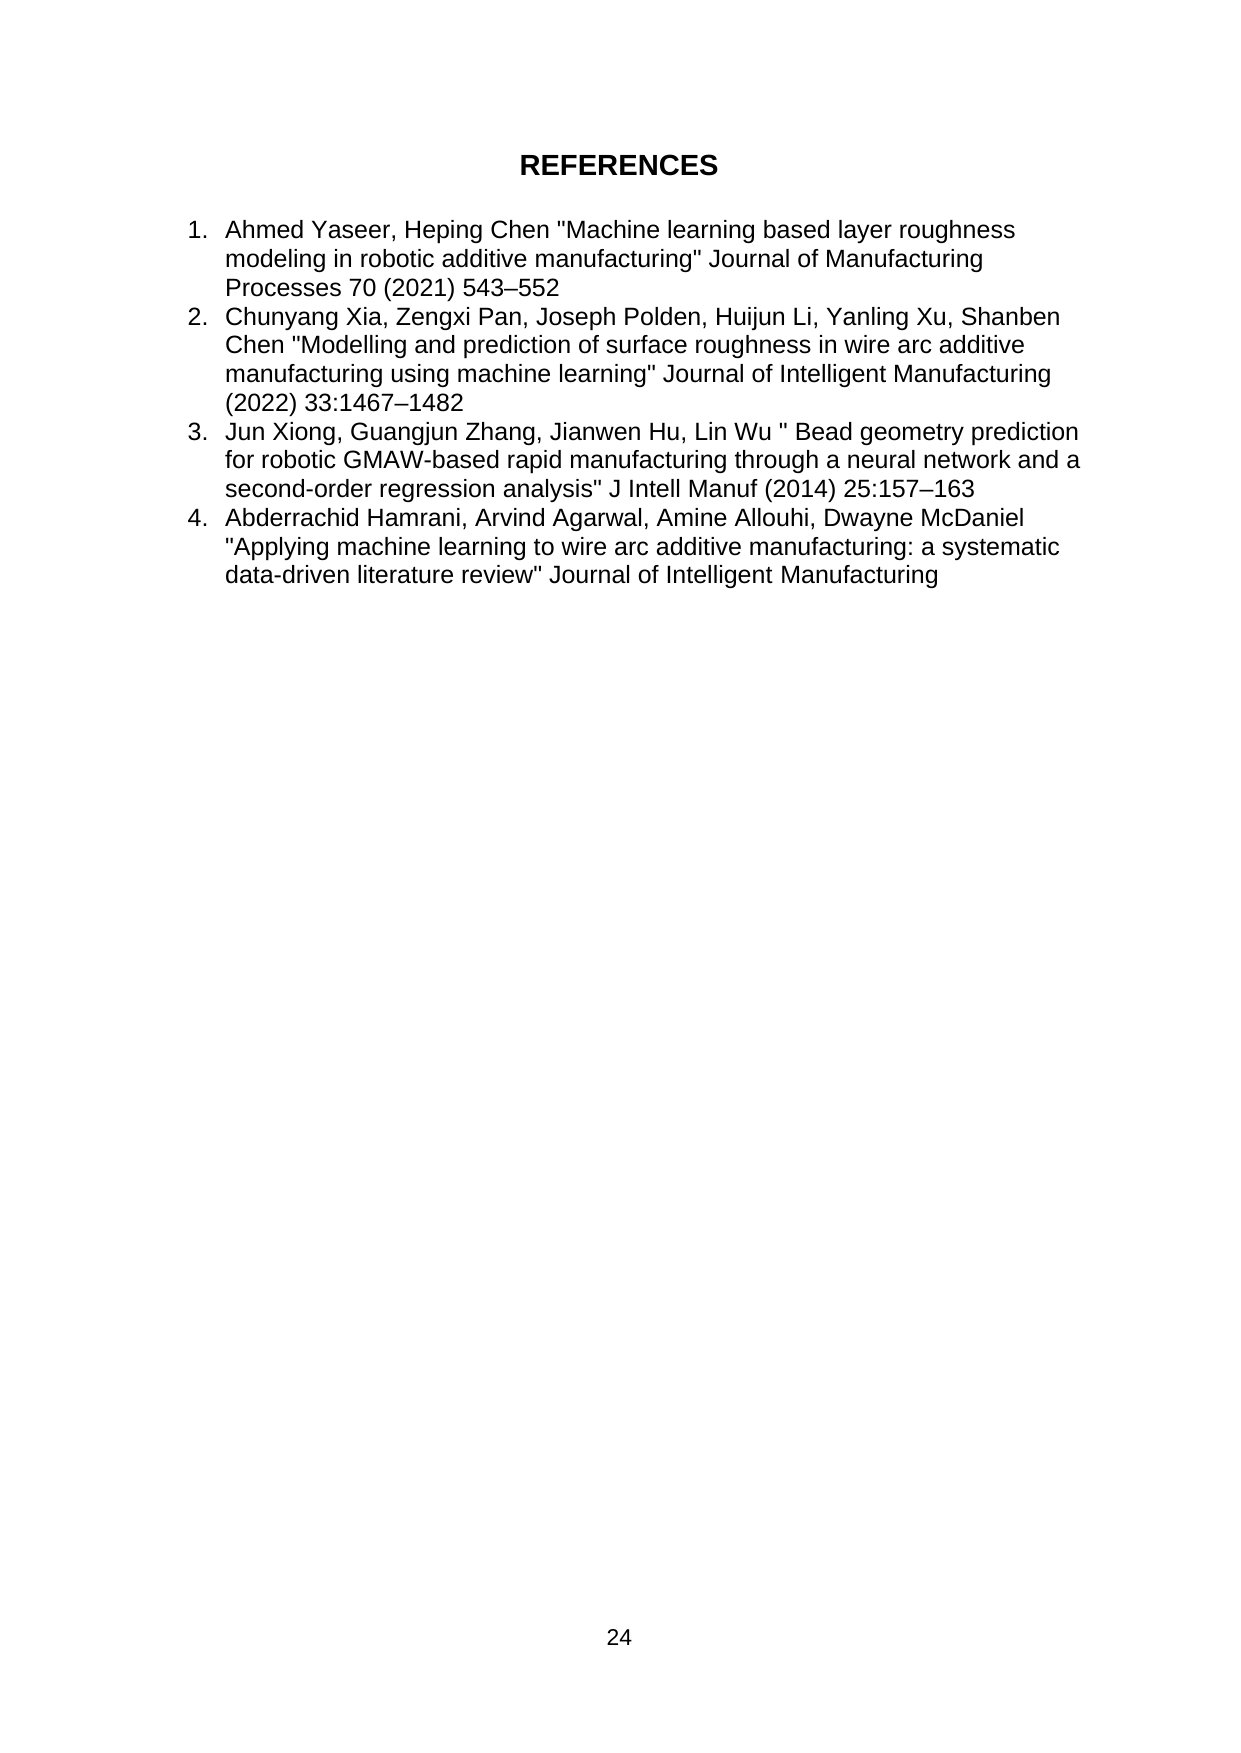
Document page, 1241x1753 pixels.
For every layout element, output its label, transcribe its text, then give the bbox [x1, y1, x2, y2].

list Ahmed Yaseer, Heping Chen "Machine learning based layer roughness modeling in robotic additive manufacturing" Journal of Manufacturing Processes 70 (2021) 543–552 [187, 215, 1088, 302]
list Chunyang Xia, Zengxi Pan, Joseph Polden, Huijun Li, Yanling Xu, Shanben Chen "Modelling and prediction of surface roughness in wire arc additive manufacturing using machine learning" Journal of Intelligent Manufacturing (2022) 33:1467–1482 [187, 302, 1088, 417]
list Jun Xiong, Guangjun Zhang, Jianwen Hu, Lin Wu " Bead geometry prediction for robotic GMAW-based rapid manufacturing through a neural network and a second-order regression analysis" J Intell Manuf (2014) 25:157–163 [187, 417, 1088, 503]
list Abderrachid Hamrani, Arvind Agarwal, Amine Allouhi, Dwayne McDaniel "Applying machine learning to wire arc additive manufacturing: a systematic data-driven literature review" Journal of Intelligent Manufacturing [187, 503, 1088, 589]
text REFERENCES [150, 148, 1088, 182]
